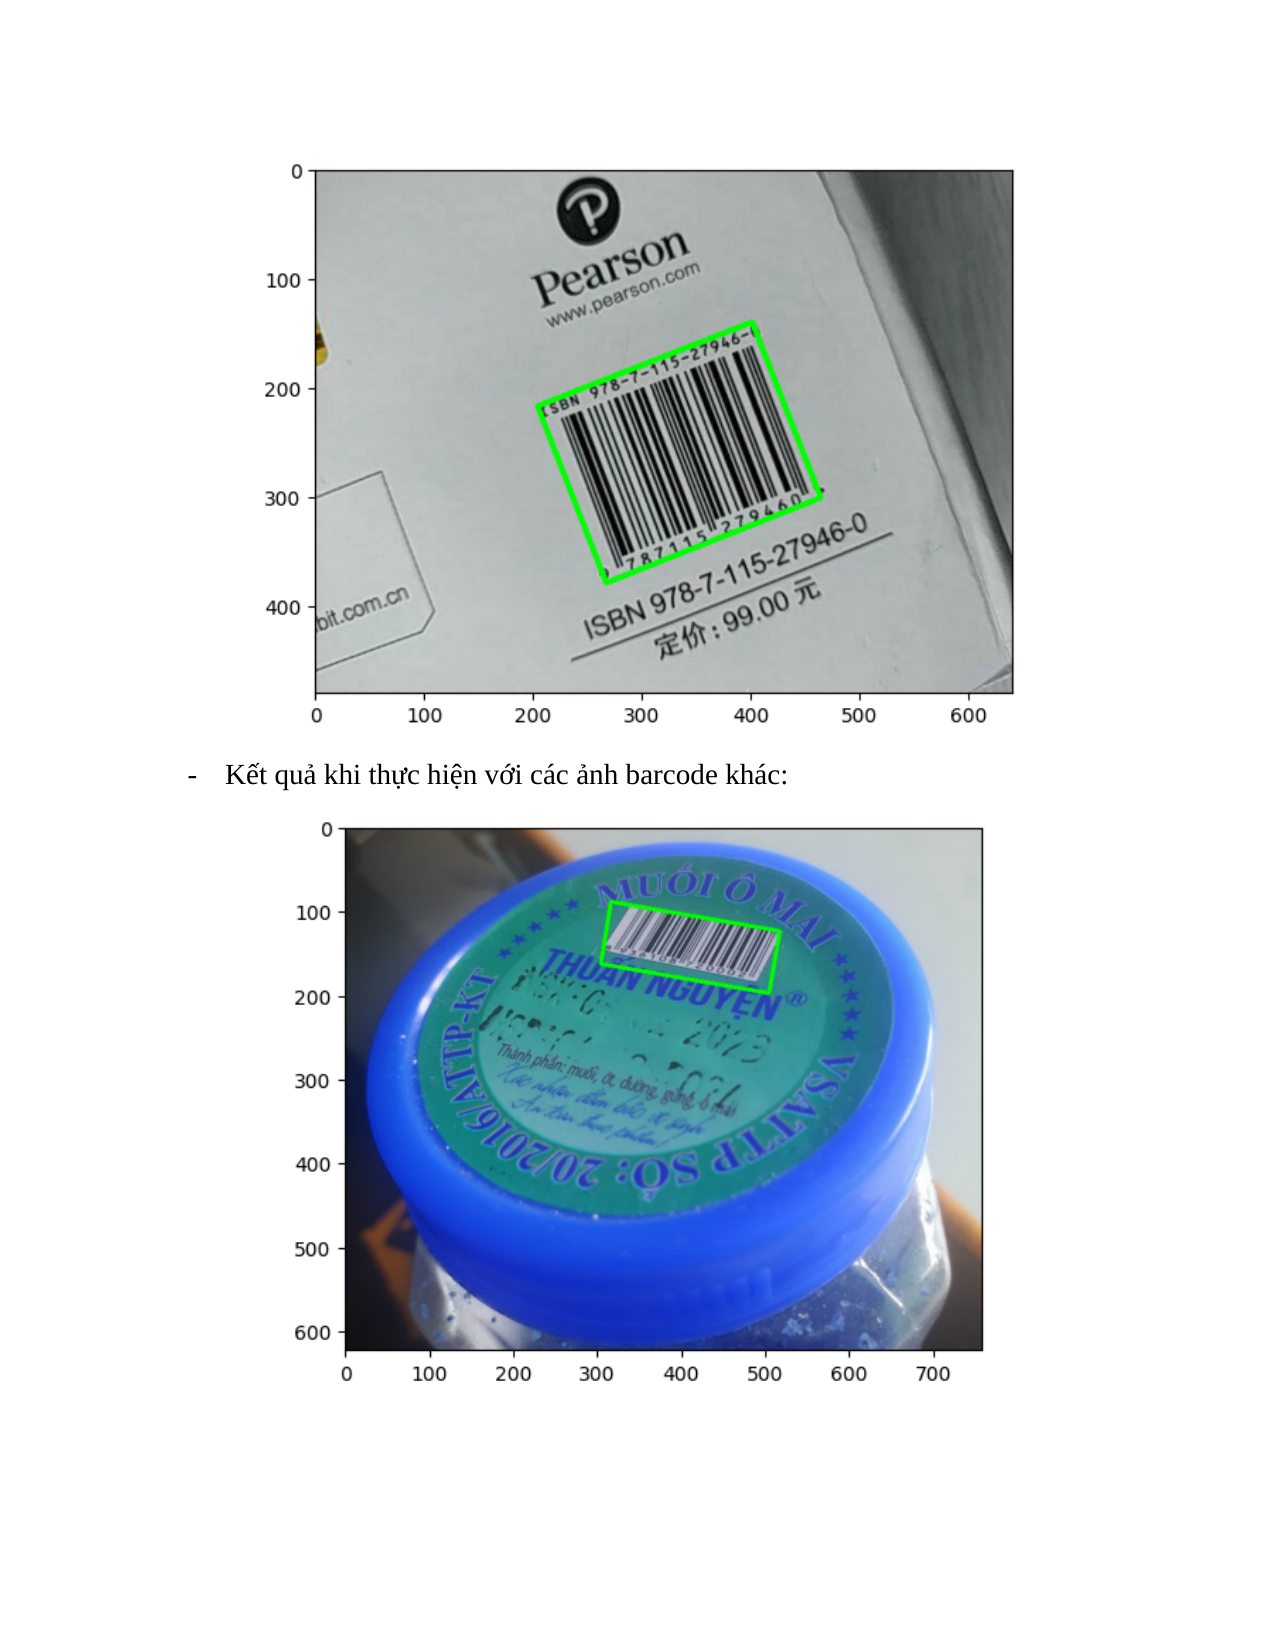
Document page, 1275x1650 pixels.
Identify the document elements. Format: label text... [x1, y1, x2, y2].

picture [280, 807, 996, 1398]
picture [250, 150, 1025, 741]
list Kết quả khi thực hiện với các ảnh barcode khác: [187, 757, 1125, 791]
